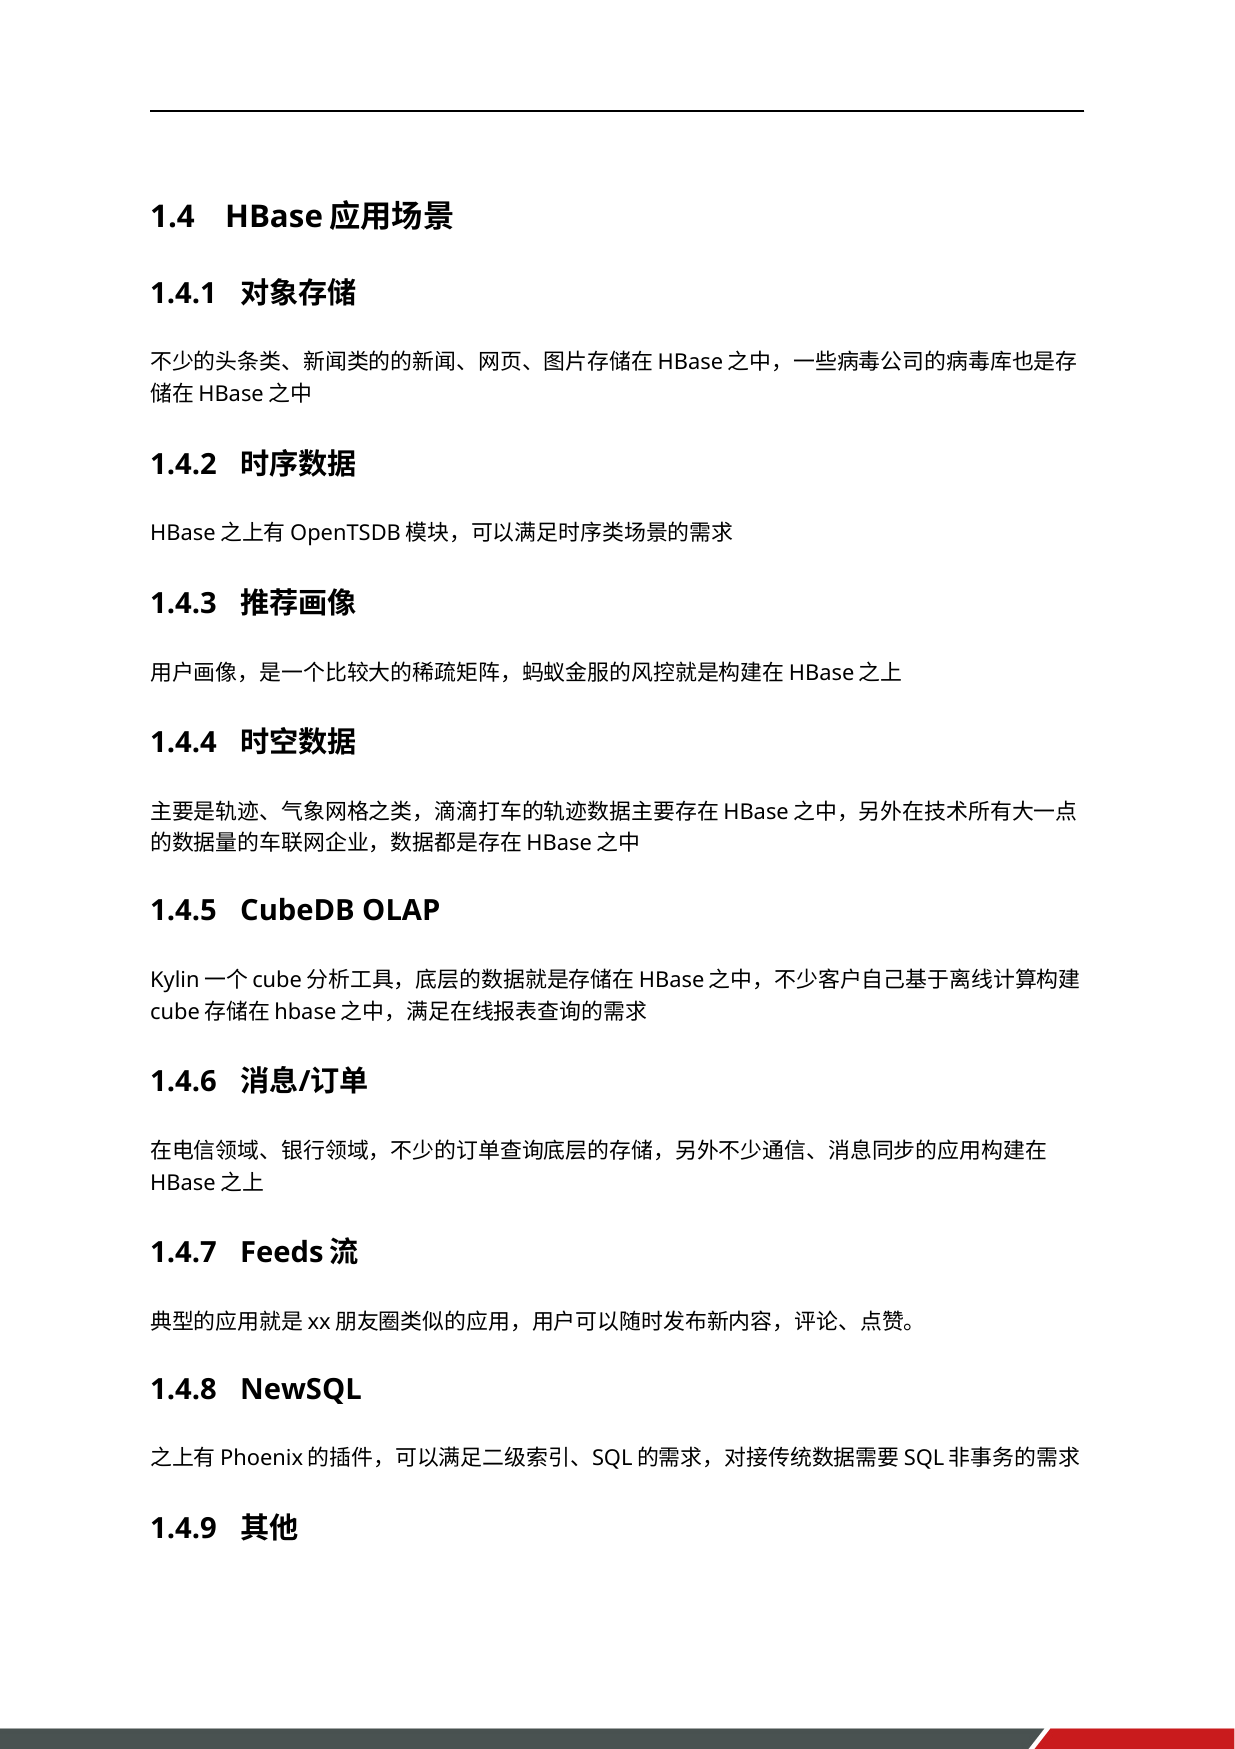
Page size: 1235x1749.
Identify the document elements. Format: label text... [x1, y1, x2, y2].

text 之上有Phoenix的插件，可以满足二级索引、SQL的需求，对接传统数据需要SQL非事务的需求 [150, 1440, 1084, 1472]
subtitle 推荐画像 [150, 579, 1084, 622]
subtitle NewSQL [150, 1368, 1084, 1408]
subtitle 时空数据 [150, 719, 1084, 761]
text 用户画像，是一个比较大的稀疏矩阵，蚂蚁金服的风控就是构建在HBase之上 [150, 654, 1084, 686]
subtitle 时序数据 [150, 440, 1084, 483]
text HBase之上有OpenTSDB模块，可以满足时序类场景的需求 [150, 515, 1084, 547]
subtitle 其他 [150, 1504, 1084, 1547]
text 典型的应用就是xx朋友圈类似的应用，用户可以随时发布新内容，评论、点赞。 [150, 1304, 1084, 1335]
subtitle 对象存储 [150, 269, 1084, 312]
picture [0, 1669, 1235, 1749]
subtitle HBase应用场景 [150, 192, 1084, 237]
text 在电信领域、银行领域，不少的订单查询底层的存储，另外不少通信、消息同步的应用构建在HBase之上 [150, 1133, 1084, 1196]
subtitle Feeds流 [150, 1229, 1084, 1271]
text 主要是轨迹、气象网格之类，滴滴打车的轨迹数据主要存在HBase之中，另外在技术所有大一点的数据量的车联网企业，数据都是存在HBase之中 [150, 794, 1084, 857]
text 不少的头条类、新闻类的的新闻、网页、图片存储在HBase之中，一些病毒公司的病毒库也是存储在HBase之中 [150, 344, 1084, 408]
text Kylin一个cube分析工具，底层的数据就是存储在HBase之中，不少客户自己基于离线计算构建cube存储在hbase之中，满足在线报表查询的需求 [150, 962, 1084, 1025]
subtitle 消息/订单 [150, 1058, 1084, 1100]
subtitle CubeDB OLAP [150, 890, 1084, 929]
